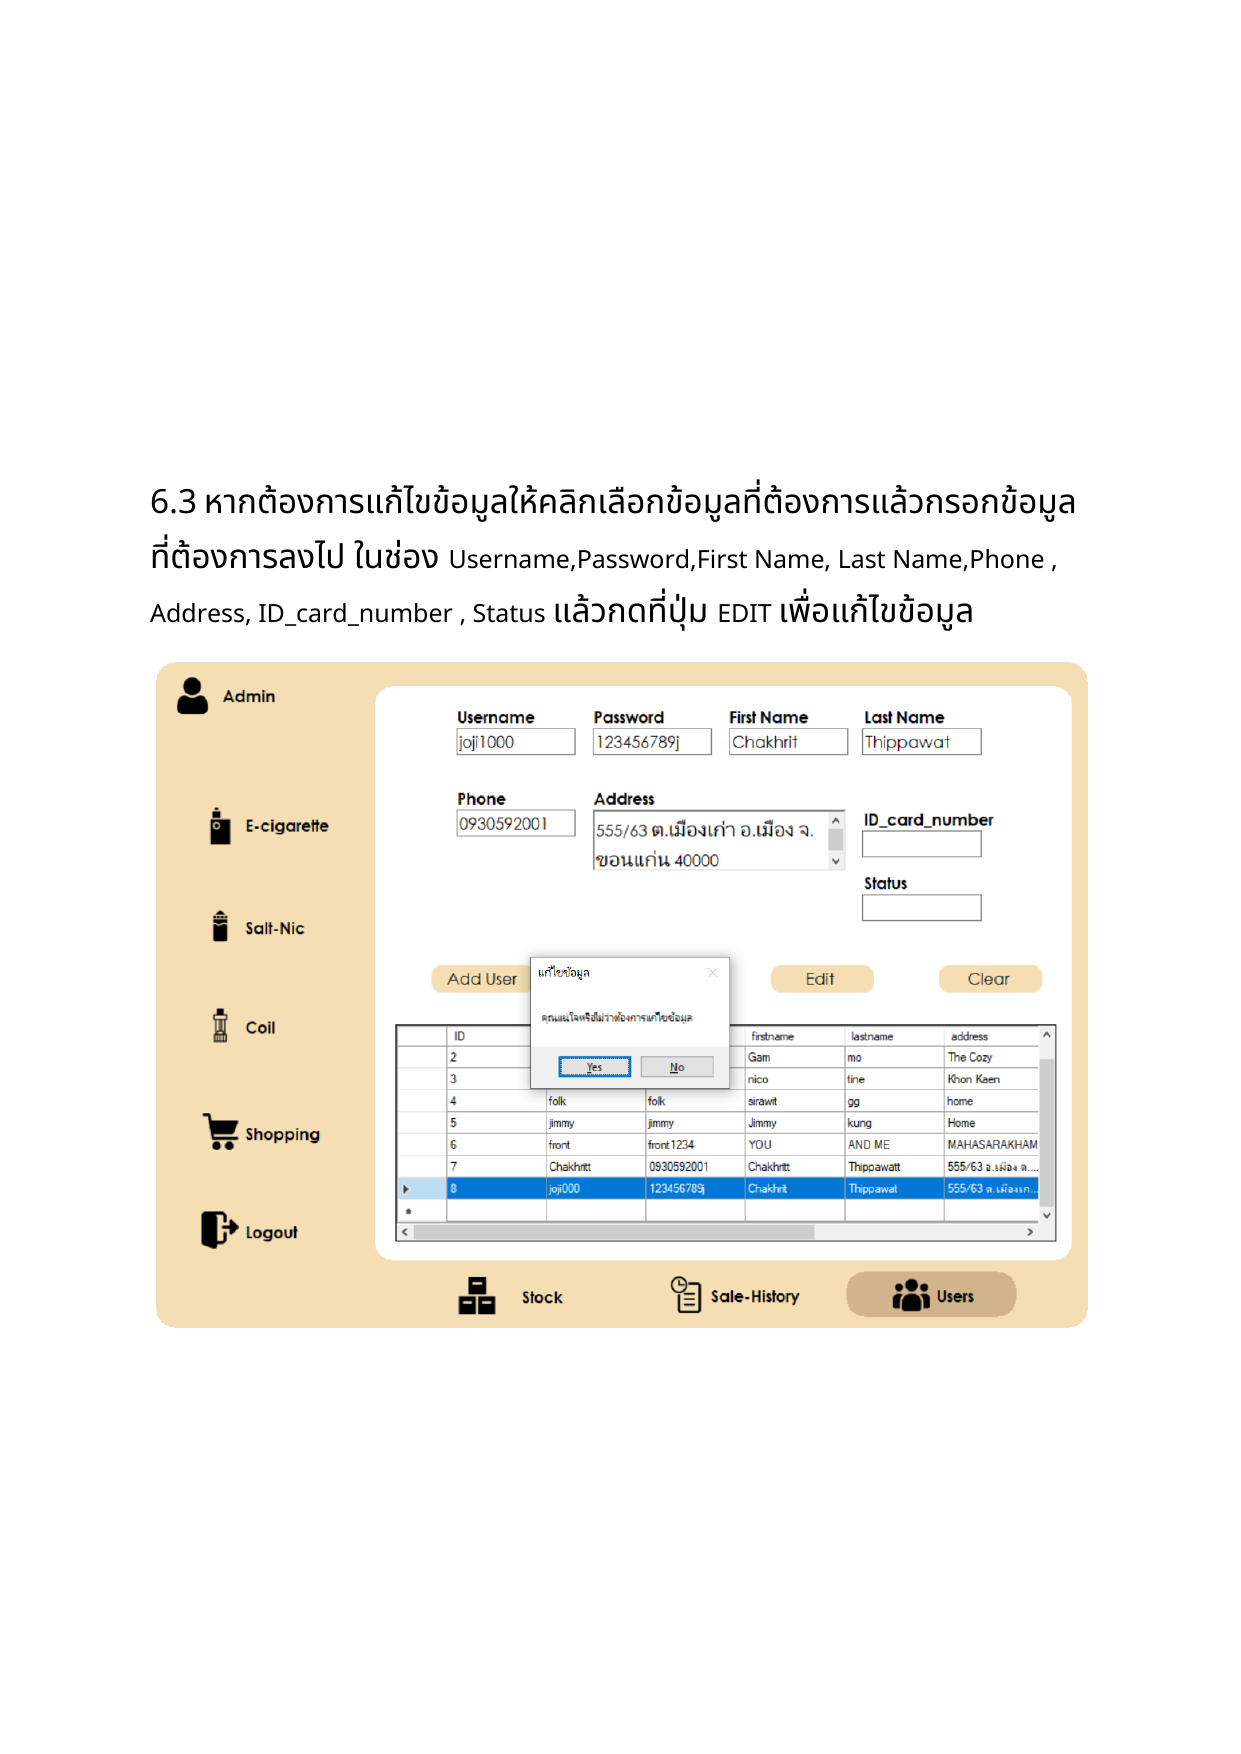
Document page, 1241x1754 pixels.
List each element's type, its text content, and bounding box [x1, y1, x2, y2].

picture [150, 658, 1091, 1331]
text 6.3หากต้องการแก้ไขข้อมูลให้คลิกเลือกข้อมูลที่ต้องการแล้วกรอกข้อมูลที่ต้องการลงไป ในช่อง Username,Password,First Name, Last Name,Phone , Address, ID_card_number , Status แล้วกดที่ปุ่ม EDIT เพื่อแก้ไขข้อมูล [150, 478, 1090, 637]
